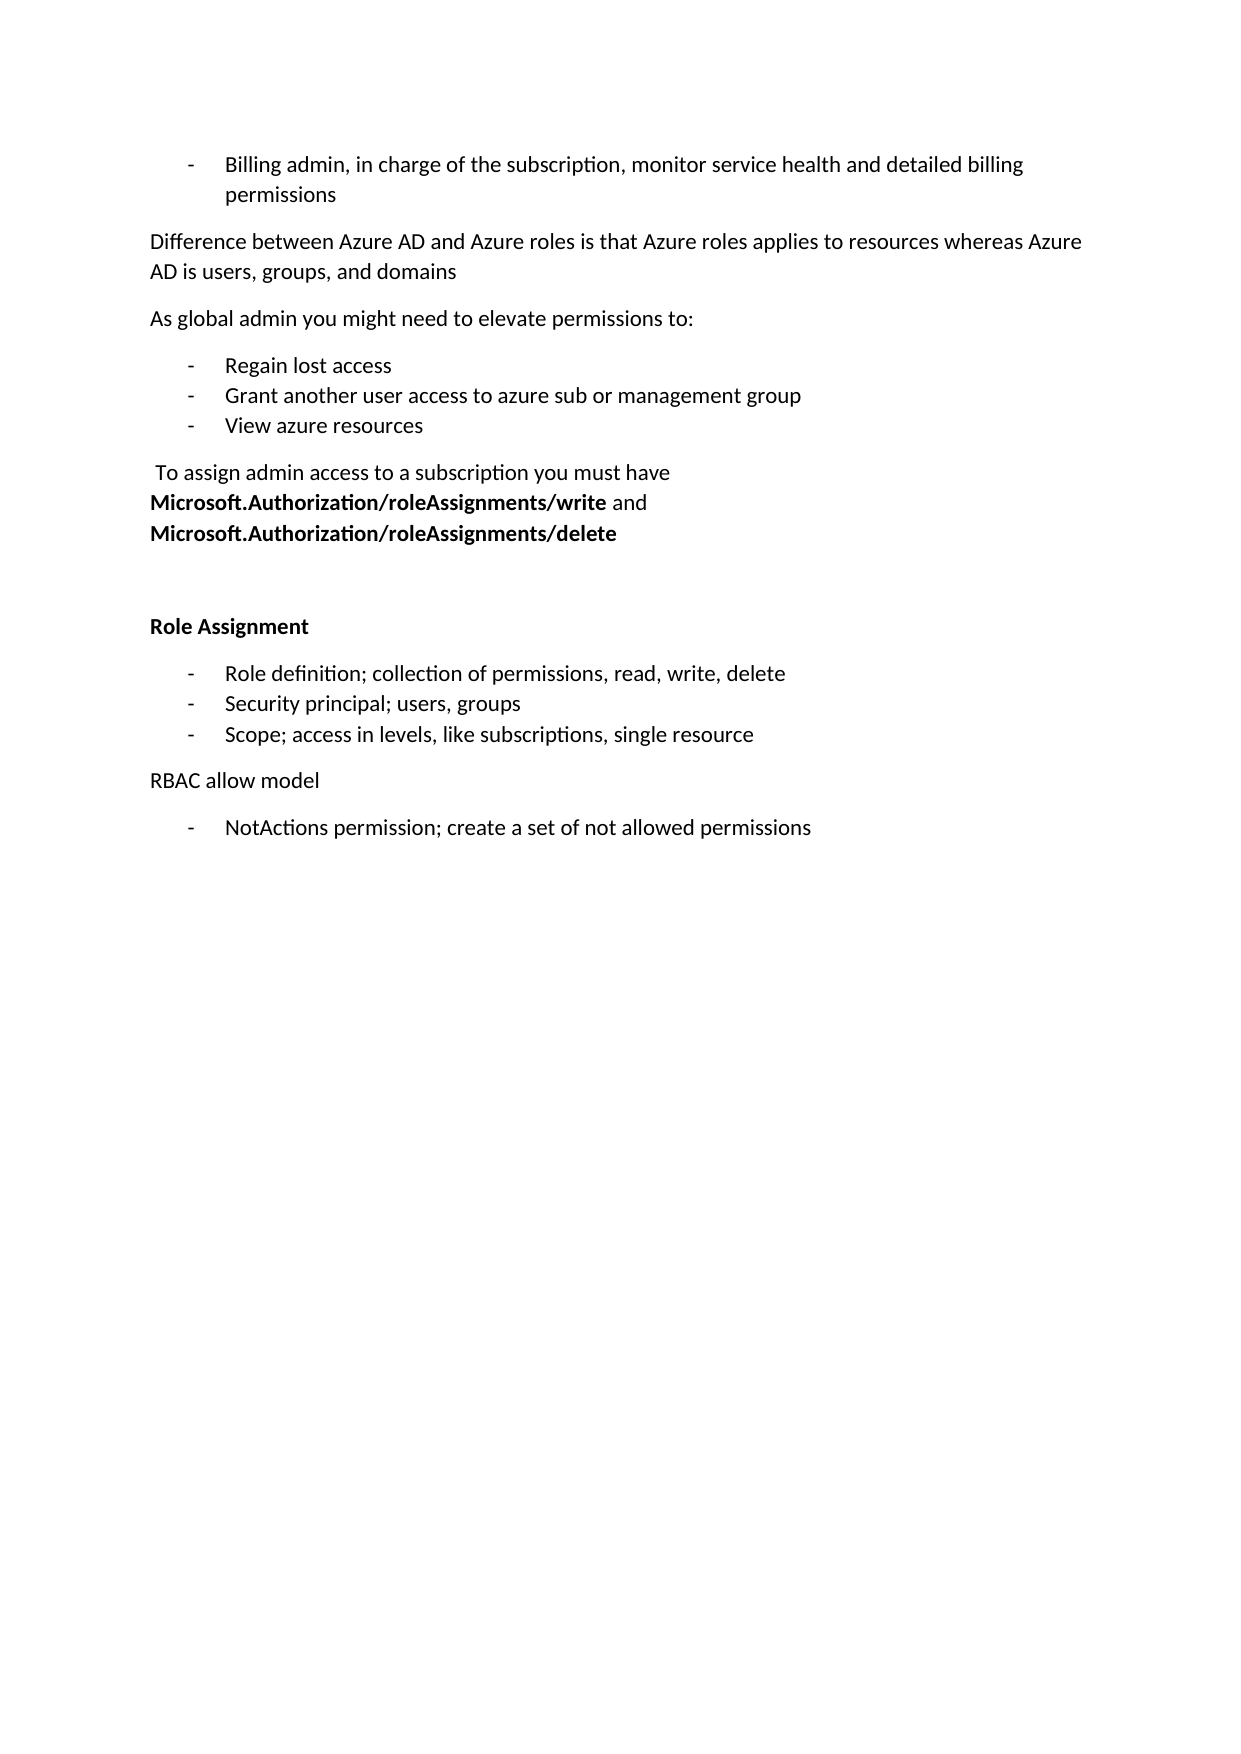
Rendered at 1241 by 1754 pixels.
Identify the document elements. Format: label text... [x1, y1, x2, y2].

list NotActions permission; create a set of not allowed permissions [187, 813, 1090, 842]
list Scope; access in levels, like subscriptions, single resource [187, 720, 1090, 748]
list Billing admin, in charge of the subscription, monitor service health and detailed billing permissions [187, 150, 1090, 208]
text To assign admin access to a subscription you must have Microsoft.Authorization/roleAssignments/write and Microsoft.Authorization/roleAssignments/delete [150, 458, 1090, 547]
list Role definition; collection of permissions, read, write, delete [187, 659, 1090, 687]
text Role Assignment [150, 612, 1090, 641]
text Difference between Azure AD and Azure roles is that Azure roles applies to resources whereas Azure AD is users, groups, and domains [150, 227, 1090, 285]
list Grant another user access to azure sub or management group [187, 381, 1090, 409]
list Regain lost access [187, 351, 1090, 379]
text As global admin you might need to elevate permissions to: [150, 304, 1090, 332]
list Security principal; users, groups [187, 689, 1090, 718]
list View azure resources [187, 411, 1090, 439]
text RBAC allow model [150, 767, 1090, 795]
